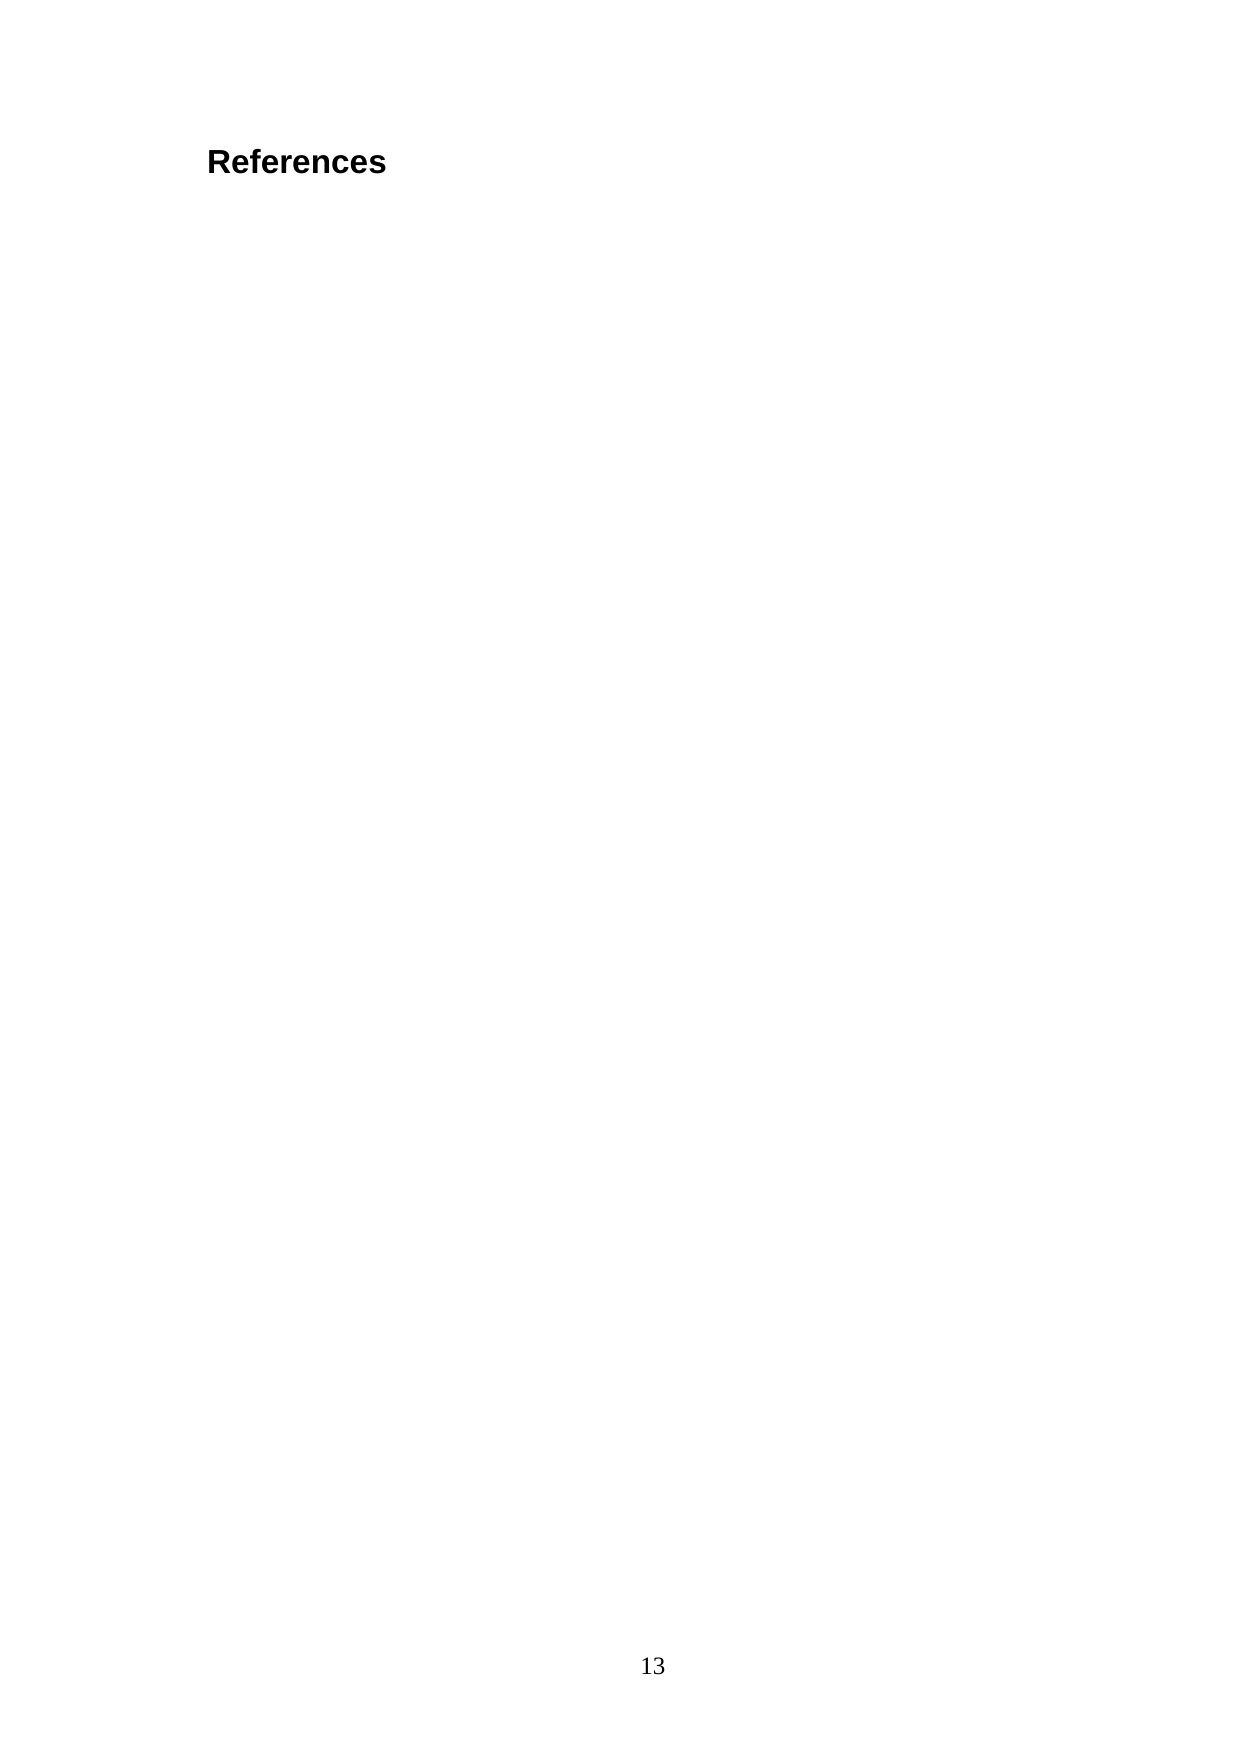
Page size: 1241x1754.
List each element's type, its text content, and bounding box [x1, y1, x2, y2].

text References [207, 142, 1098, 180]
